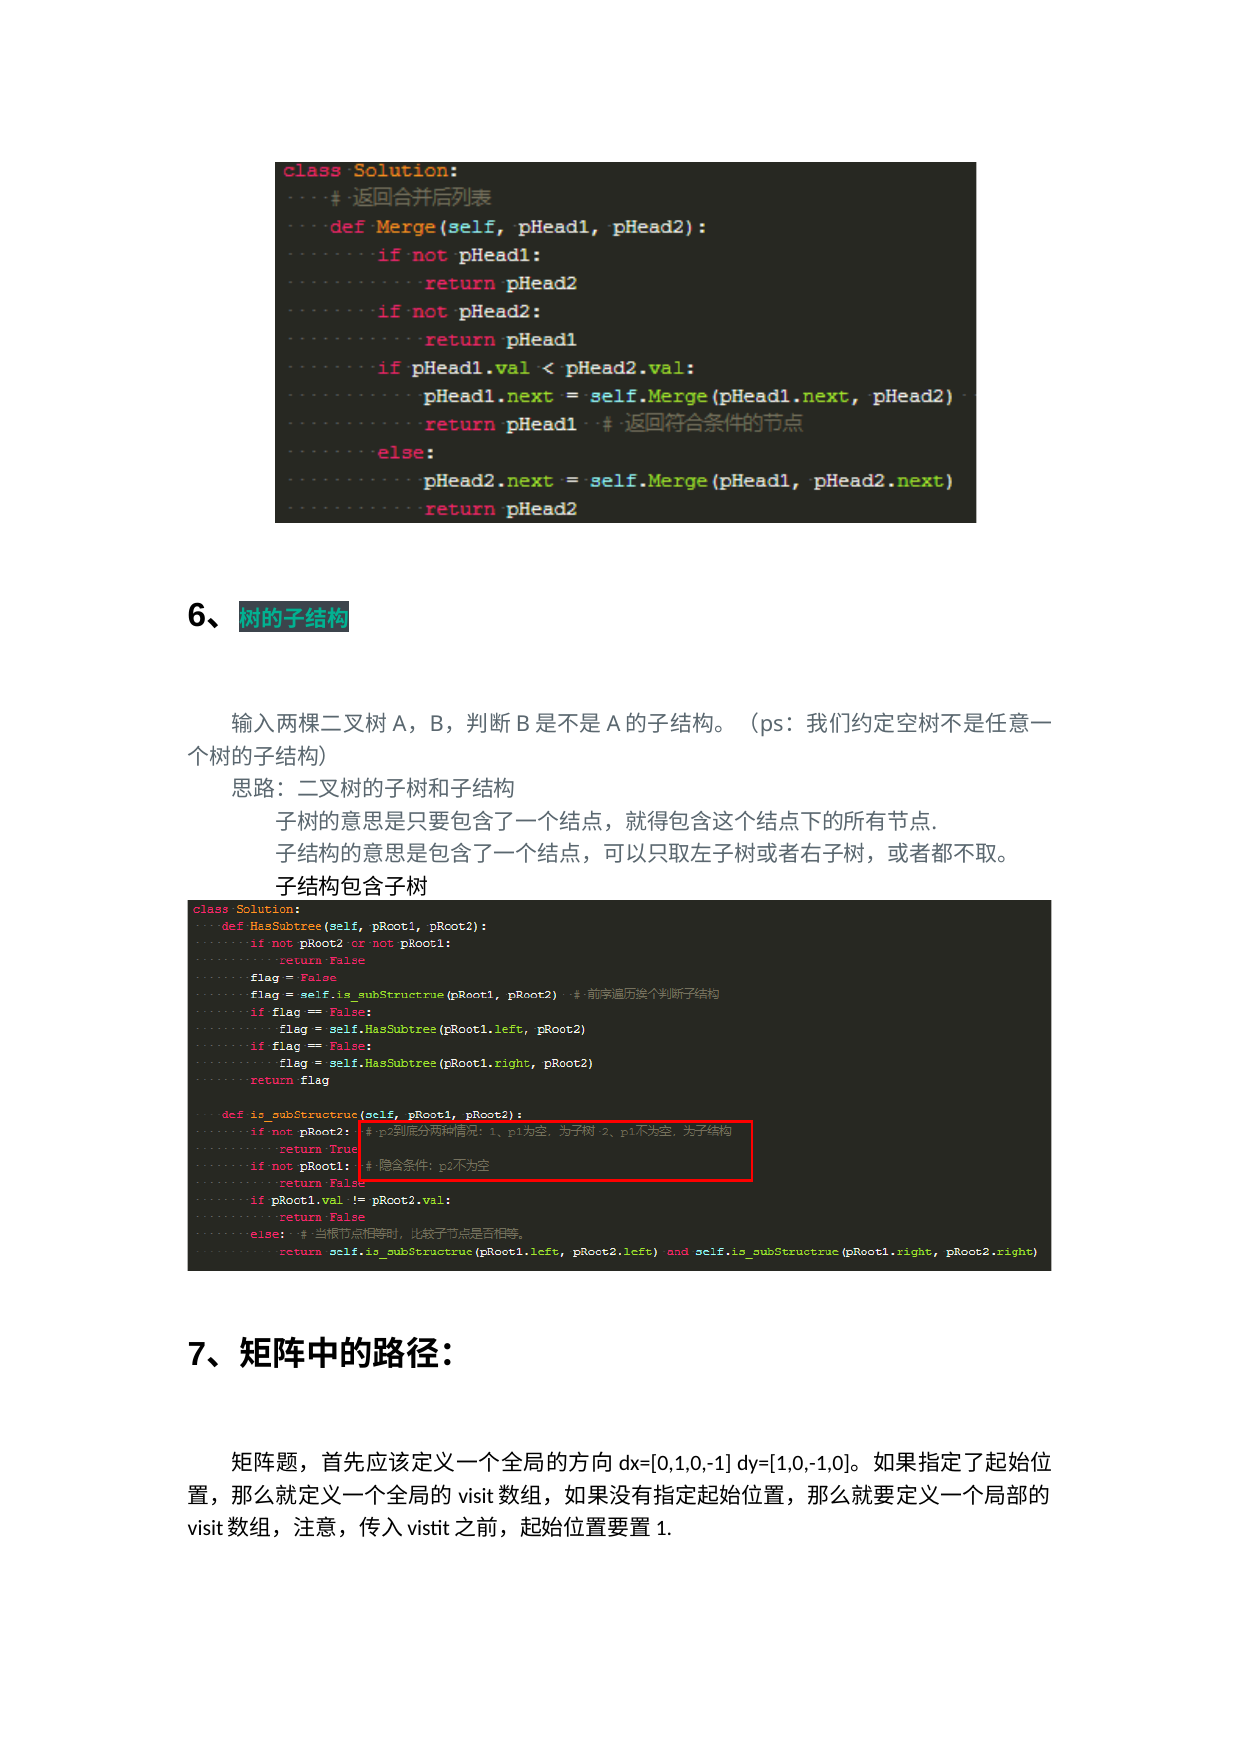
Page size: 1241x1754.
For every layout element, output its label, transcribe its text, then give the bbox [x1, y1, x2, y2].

subtitle 7、矩阵中的路径： [187, 1318, 1053, 1383]
picture [187, 900, 1052, 1271]
text 子结构包含子树 [231, 868, 1053, 901]
text 输入两棵二叉树A，B，判断B是不是A的子结构。（ps：我们约定空树不是任意一个树的子结构） [187, 706, 1053, 771]
text 思路：二叉树的子树和子结构 子树的意思是只要包含了一个结点，就得包含这个结点下的所有节点. 子结构的意思是包含了一个结点，可以只取左子树或者右子树，或者都不取。 [187, 771, 1053, 868]
picture [275, 162, 977, 523]
subtitle 6、树的子结构 [187, 579, 1053, 644]
list 矩阵题，首先应该定义一个全局的方向dx=[0,1,0,-1] dy=[1,0,-1,0]。如果指定了起始位置，那么就定义一个全局的visit数组，如果没有指定起始位置，那么就要定义一个局部的visit数组，注意，传入vistit之前，起始位置要置1. [187, 1445, 1053, 1542]
